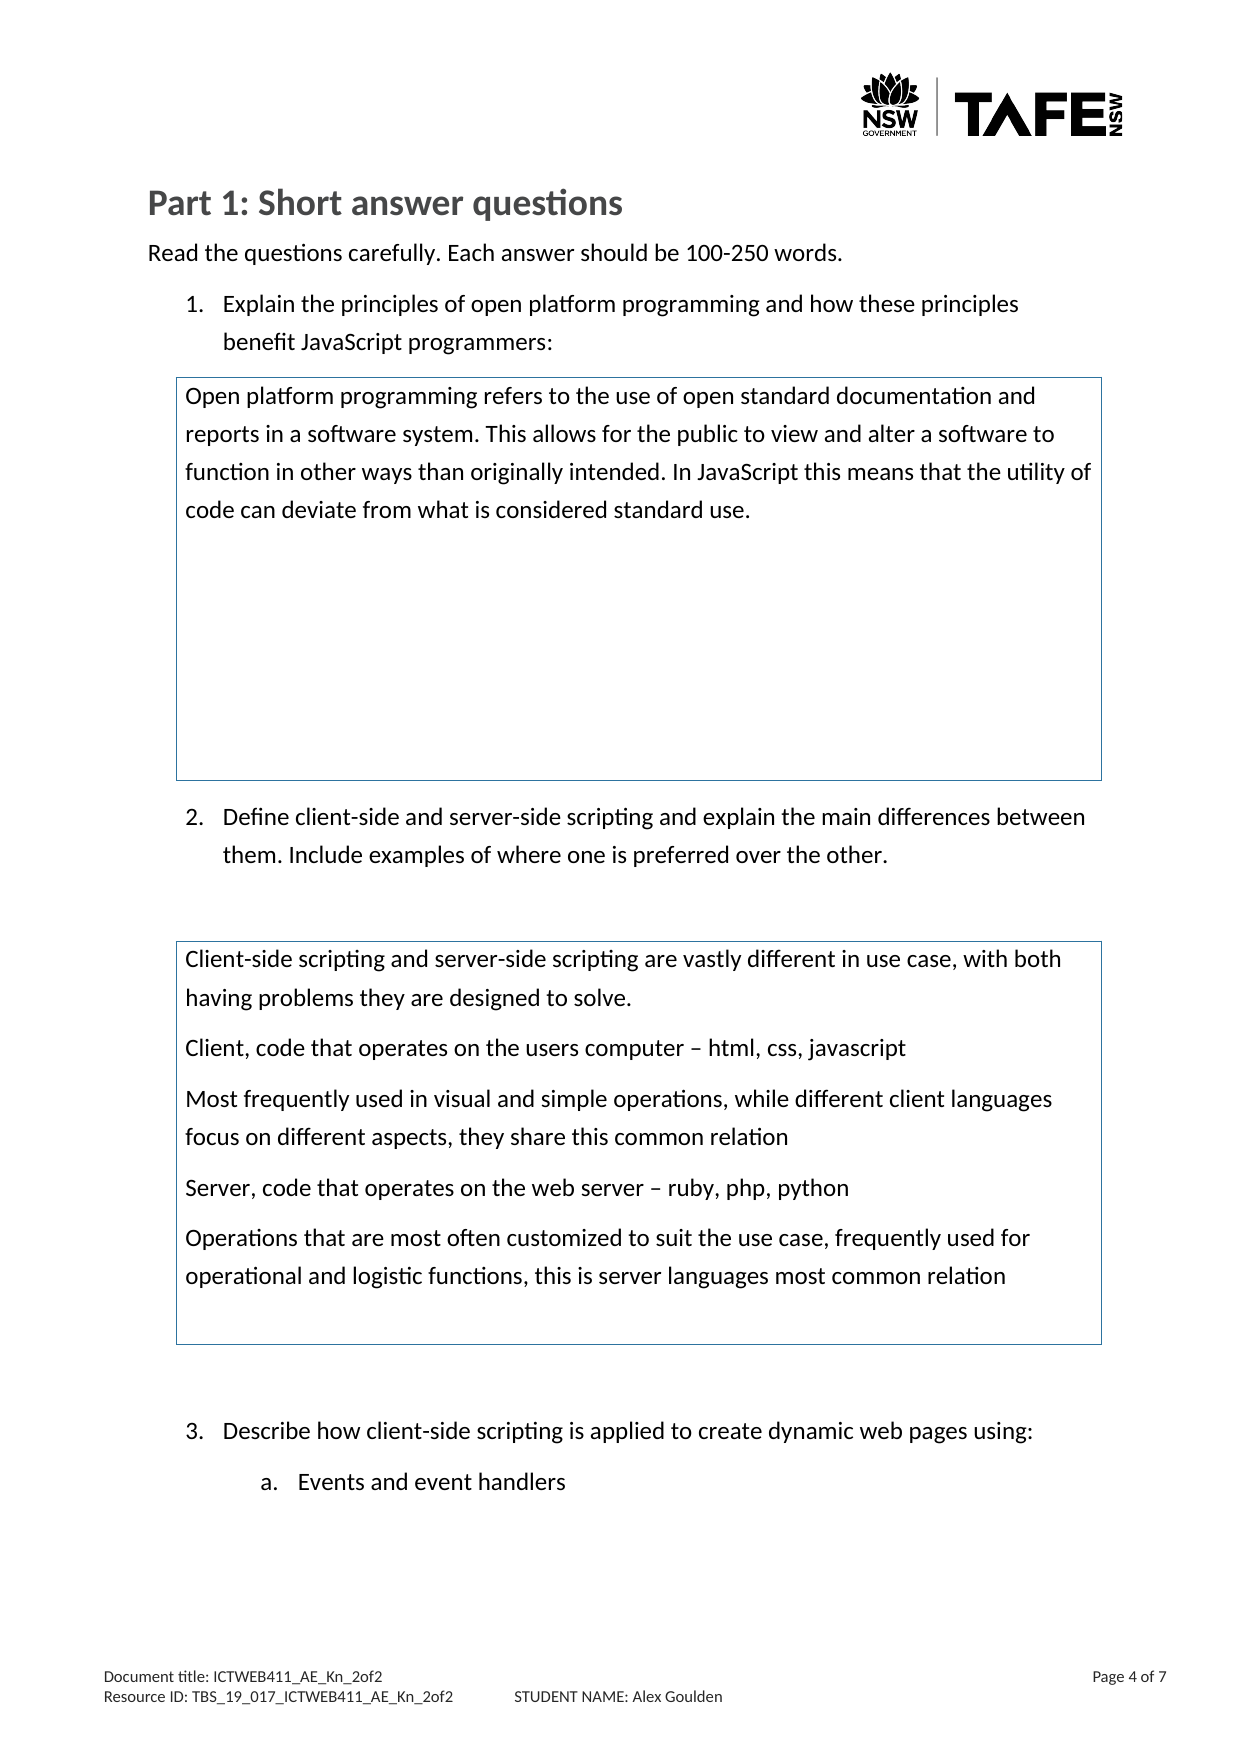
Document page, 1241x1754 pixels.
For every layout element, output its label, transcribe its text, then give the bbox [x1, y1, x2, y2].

text Client, code that operates on the users computer – html, css, javascript [177, 1029, 1101, 1063]
list Events and event handlers [260, 1466, 1092, 1497]
text Server, code that operates on the web server – ruby, php, python [177, 1169, 1101, 1202]
text Open platform programming refers to the use of open standard documentation and reports in a software system. This allows for the public to view and alter a software to function in other ways than originally intended. In JavaScript this means that the utility of code can deviate from what is considered standard use. [177, 378, 1101, 525]
subtitle Part 1: Short answer questions [148, 179, 1092, 225]
list Describe how client-side scripting is applied to create dynamic web pages using: [185, 1416, 1092, 1446]
text Most frequently used in visual and simple operations, while different client languages focus on different aspects, they share this common relation [177, 1080, 1101, 1152]
picture [861, 71, 1123, 137]
list Explain the principles of open platform programming and how these principles benefit JavaScript programmers: [185, 288, 1092, 357]
text Operations that are most often customized to suit the use case, frequently used for operational and logistic functions, this is server languages most common relation [177, 1219, 1101, 1291]
list Define client-side and server-side scripting and explain the main differences between them. Include examples of where one is preferred over the other. [185, 801, 1092, 870]
text Read the questions carefully. Each answer should be 100-250 words. [148, 237, 1092, 268]
text Client-side scripting and server-side scripting are vastly different in use case, with both having problems they are designed to solve. [177, 942, 1101, 1012]
